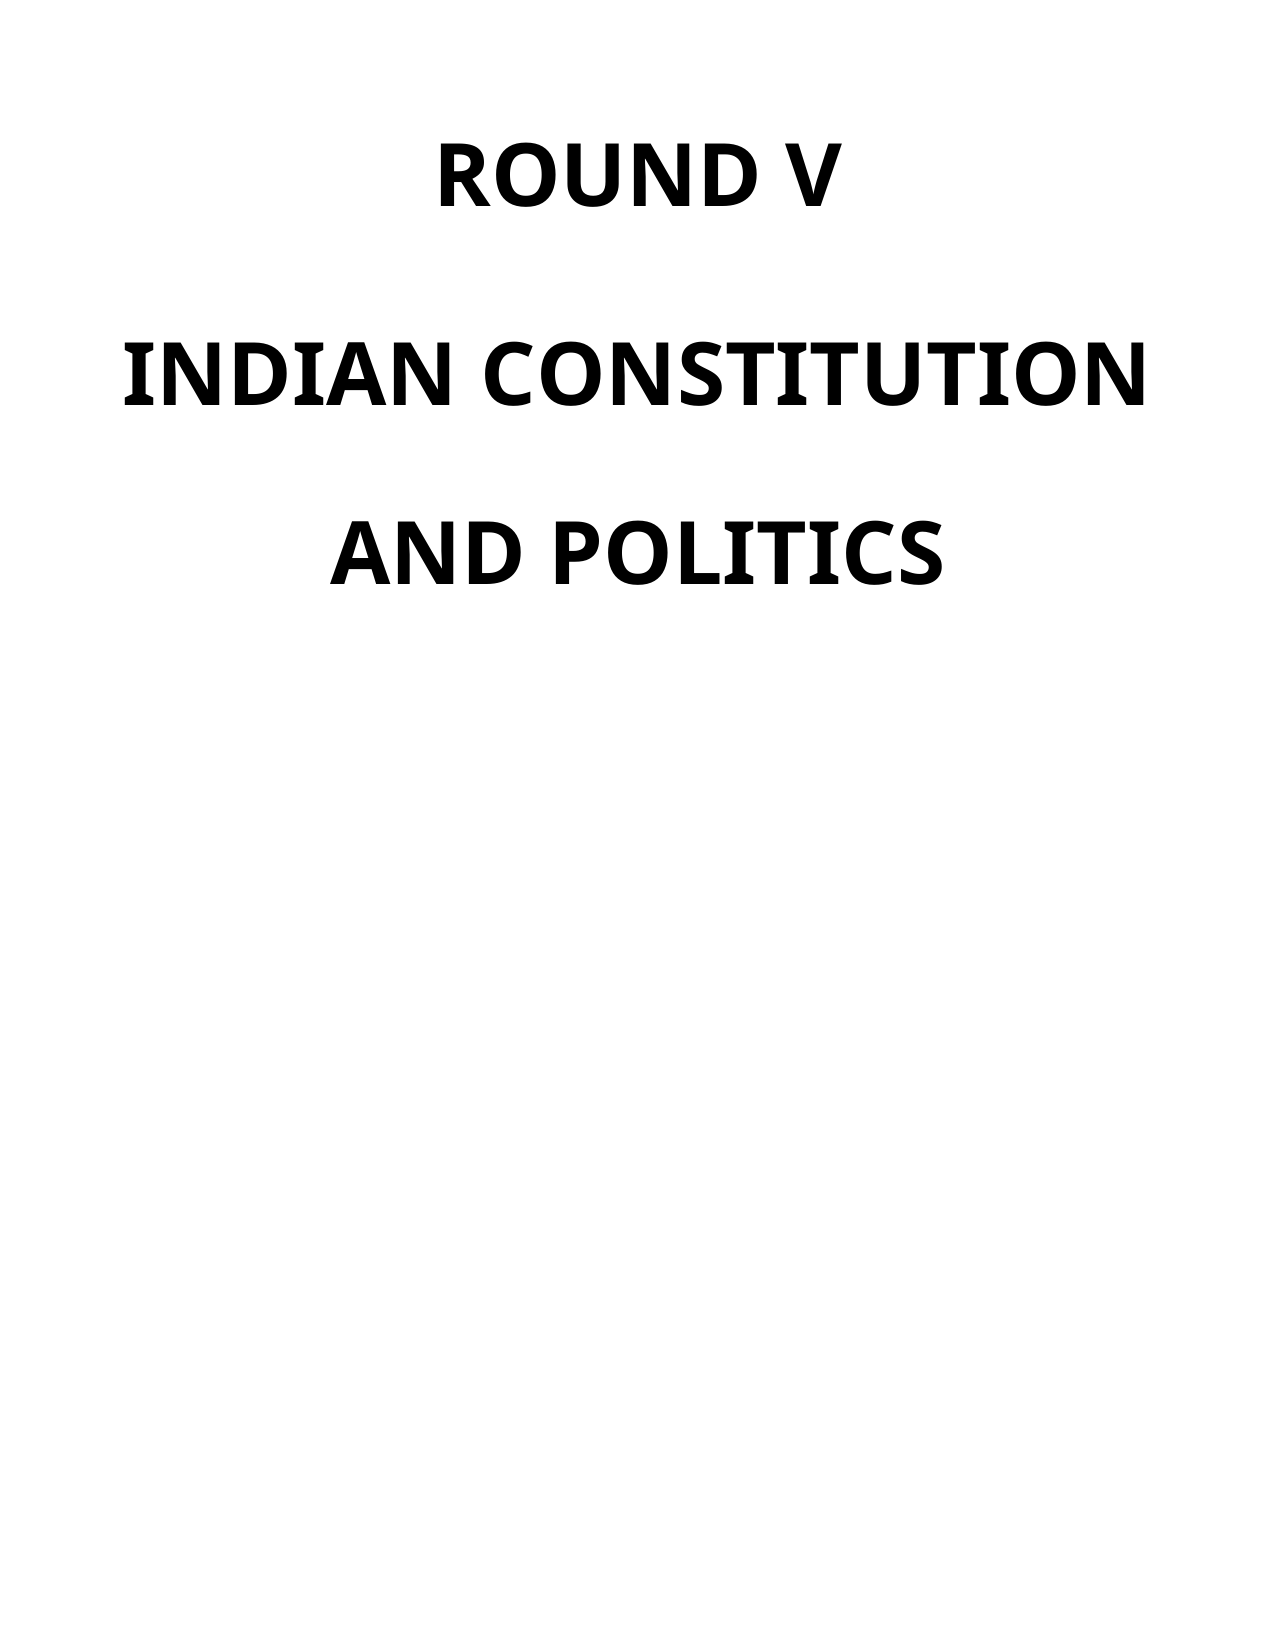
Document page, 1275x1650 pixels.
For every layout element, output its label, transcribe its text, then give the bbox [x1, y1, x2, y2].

text ROUND V [75, 112, 1200, 232]
text INDIAN CONSTITUTION AND POLITICS [75, 312, 1200, 610]
